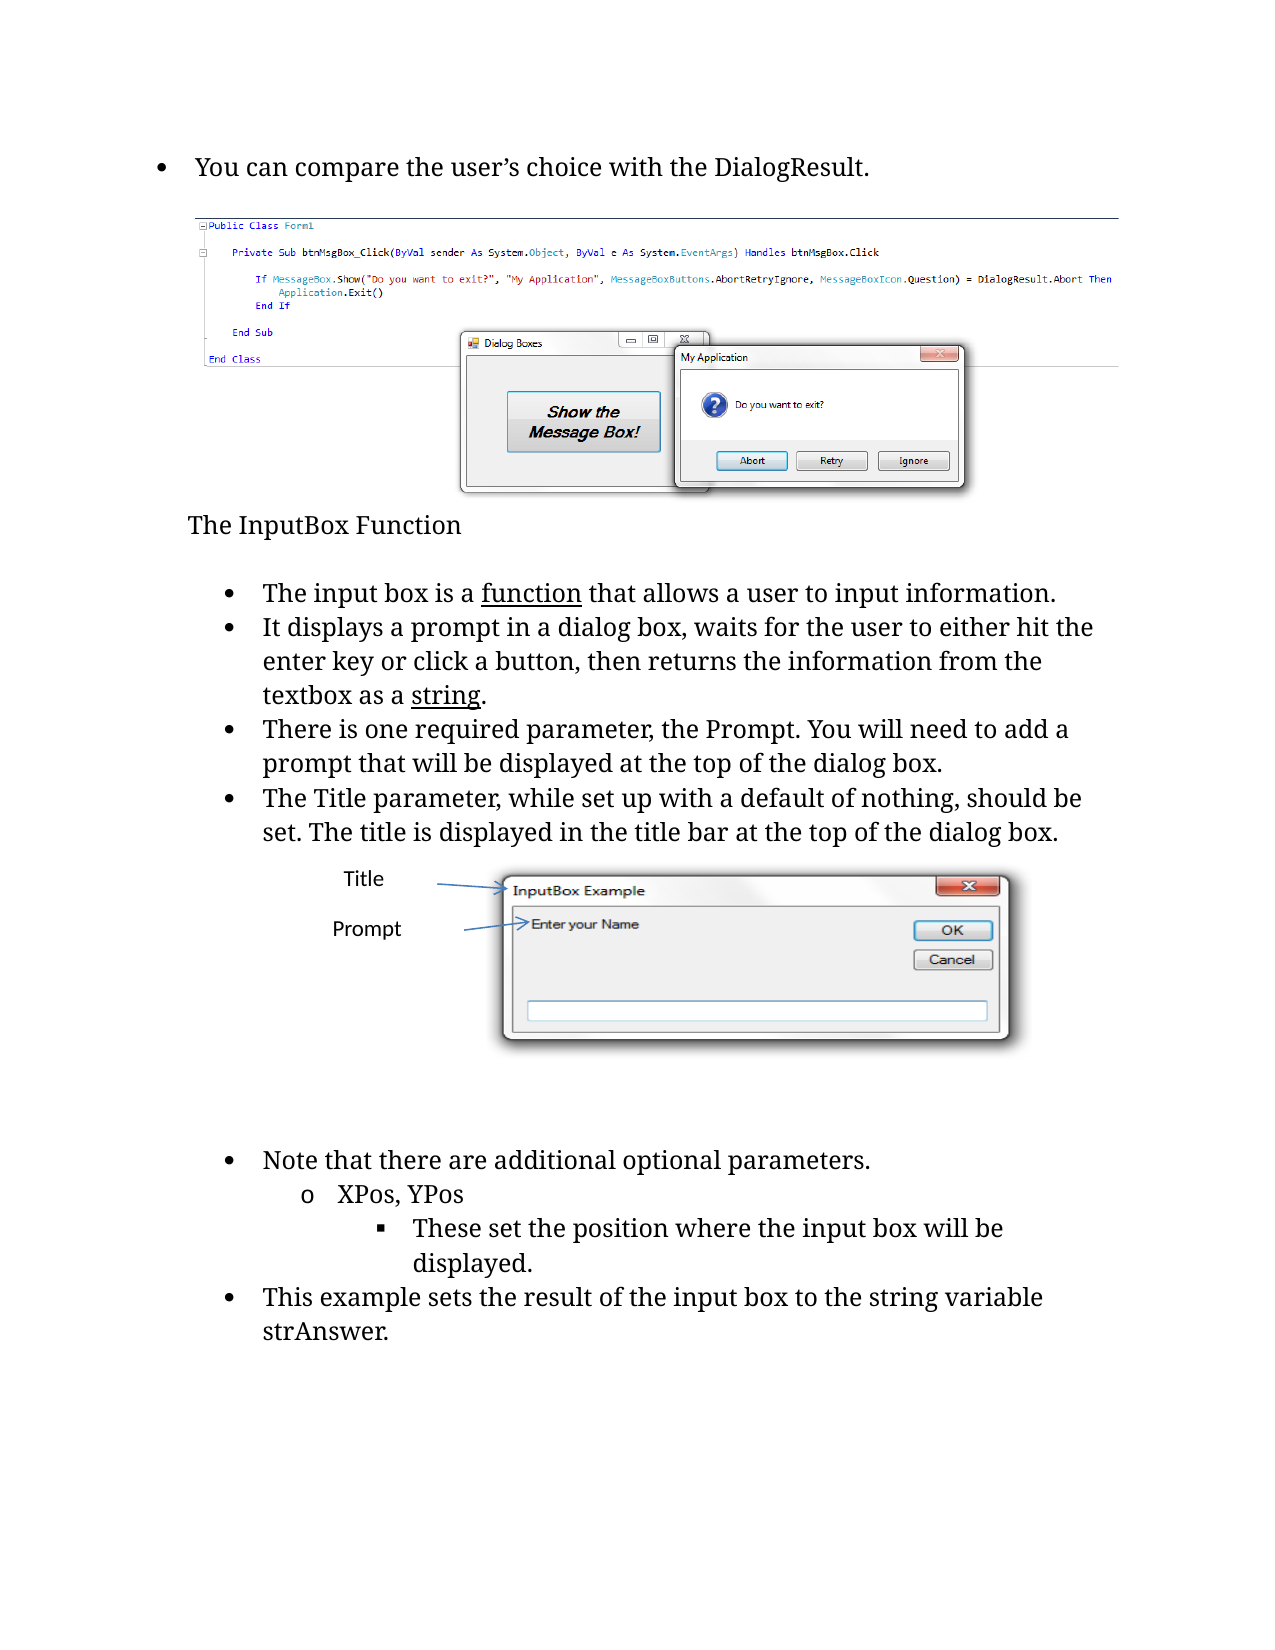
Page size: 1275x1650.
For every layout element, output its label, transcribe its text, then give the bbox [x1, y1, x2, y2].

text The InputBox Function [187, 508, 1125, 542]
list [225, 1279, 1125, 1381]
list It displays a prompt in a dialog box, waits for the user to either hit the enter key or click a button, then returns the information from the textbox as a string. [225, 610, 1125, 712]
list These set the position where the input box will be displayed. [375, 1211, 1125, 1279]
picture [195, 218, 1119, 508]
list The input box is a function that allows a user to input information. [225, 576, 1125, 610]
list The Title parameter, while set up with a default of nothing, should be set. The title is displayed in the title bar at the top of the dialog box. [225, 780, 1125, 944]
list XPos, YPos [300, 1177, 1125, 1211]
picture [486, 863, 1032, 1061]
list There is one required parameter, the Prompt. You will need to add a prompt that will be displayed at the top of the dialog box. [225, 712, 1125, 780]
list Note that there are additional optional parameters. [225, 1143, 1125, 1177]
